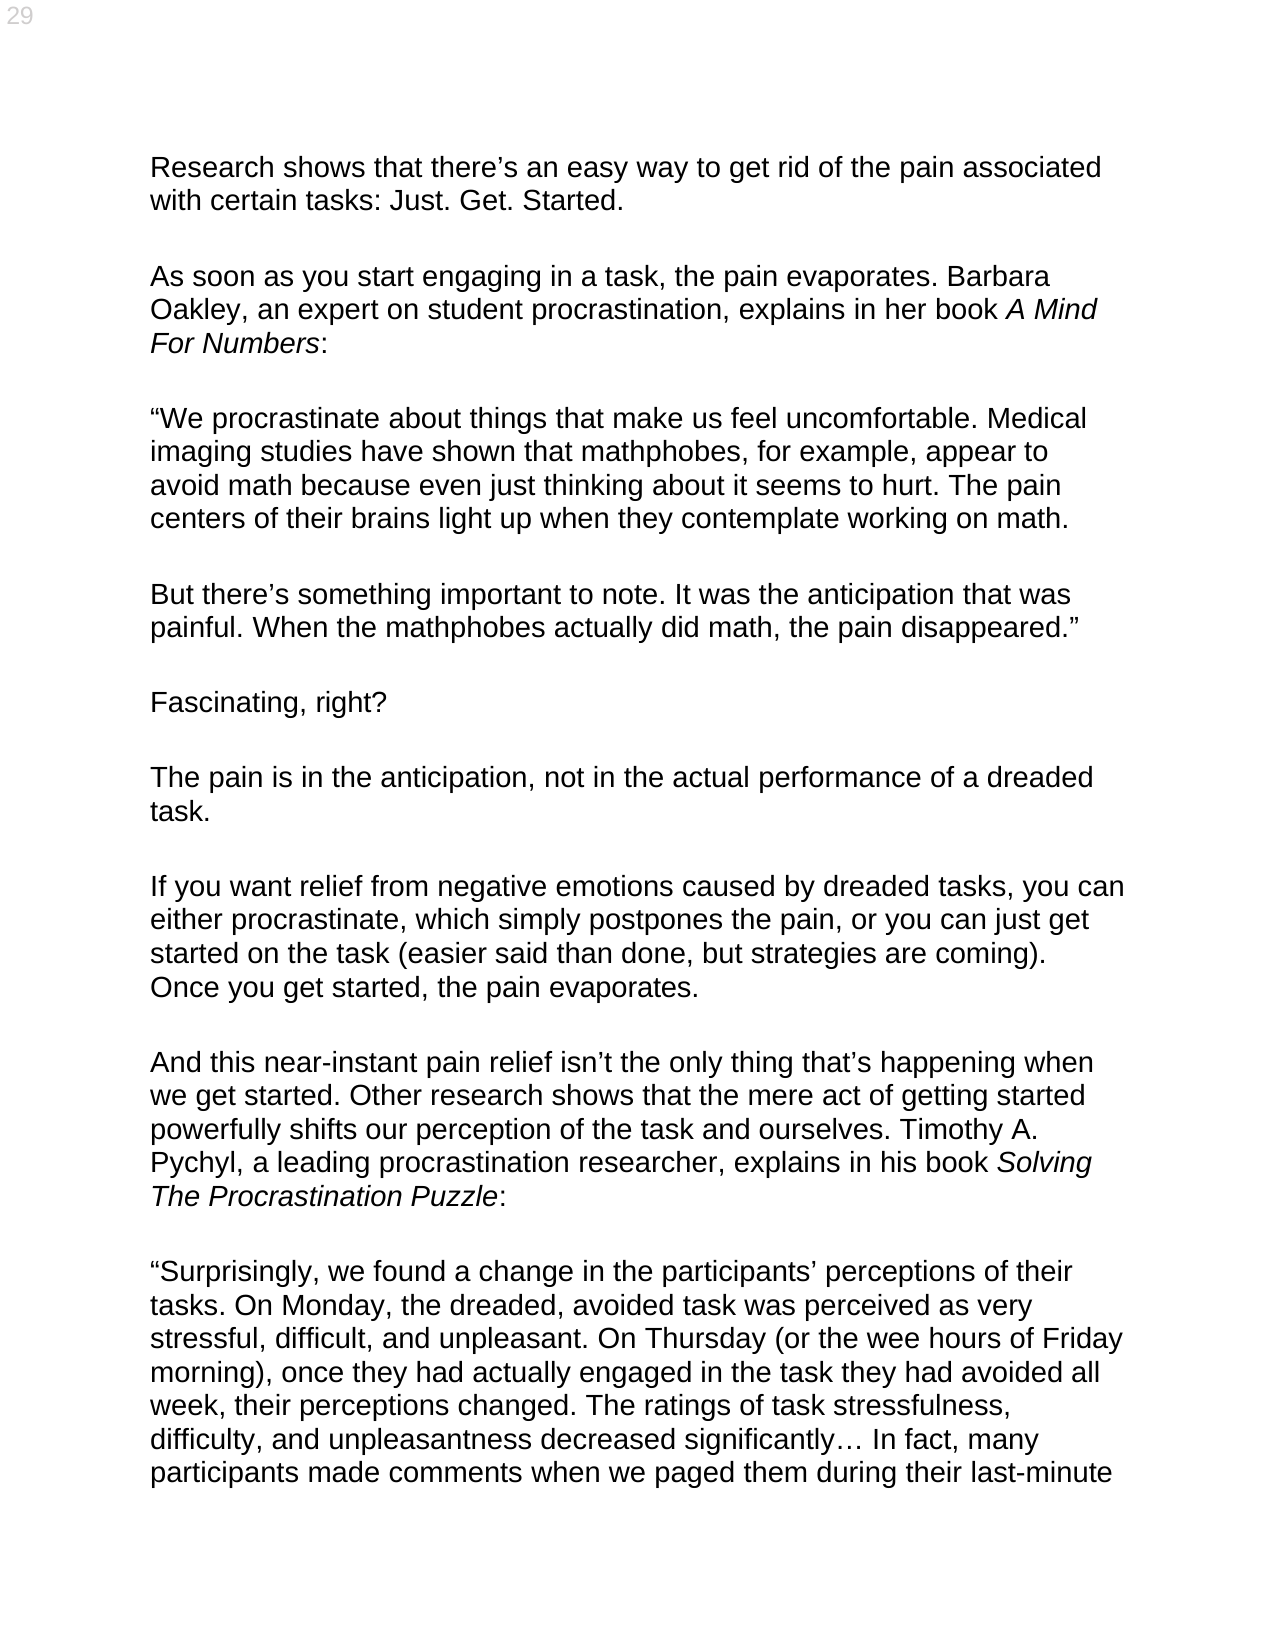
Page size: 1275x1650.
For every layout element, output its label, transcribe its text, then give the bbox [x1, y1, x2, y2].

text “We procrastinate about things that make us feel uncomfortable. Medical imaging studies have shown that mathphobes, for example, appear to avoid math because even just thinking about it seems to hurt. The pain centers of their brains light up when they contemplate working on math. [150, 401, 1112, 535]
text But there’s something important to note. It was the anticipation that was painful. When the mathphobes actually did math, the pain disappeared.” [150, 577, 1124, 644]
text “Surprisingly, we found a change in the participants’ perceptions of their tasks. On Monday, the dreaded, avoided task was perceived as very stressful, difficult, and unpleasant. On Thursday (or the wee hours of Friday morning), once they had actually engaged in the task they had avoided all week, their perceptions changed. The ratings of task stressfulness, [150, 1254, 1139, 1422]
text Once you get started, the pain evaporates. [150, 970, 1139, 1003]
text Fascinating, right? [150, 685, 1139, 718]
text As soon as you start engaging in a task, the pain evaporates. Barbara Oakley, an expert on student procrastination, explains in her book A Mind For Numbers: [150, 259, 1124, 359]
text Research shows that there’s an easy way to get rid of the pain associated with certain tasks: Just. Get. Started. [150, 150, 1139, 217]
text If you want relief from negative emotions caused by dreaded tasks, you can either procrastinate, which simply postpones the pain, or you can just get started on the task (easier said than done, but strategies are coming). [150, 869, 1139, 969]
text The pain is in the anticipation, not in the actual performance of a dreaded task. [150, 760, 1124, 827]
text difficulty, and unpleasantness decreased significantly… In fact, many participants made comments when we paged them during their last-minute [150, 1422, 1139, 1489]
text And this near-instant pain relief isn’t the only thing that’s happening when we get started. Other research shows that the mere act of getting started powerfully shifts our perception of the task and ourselves. Timothy A. Pychyl, a leading procrastination researcher, explains in his book Solving The Procrastination Puzzle: [150, 1045, 1112, 1212]
